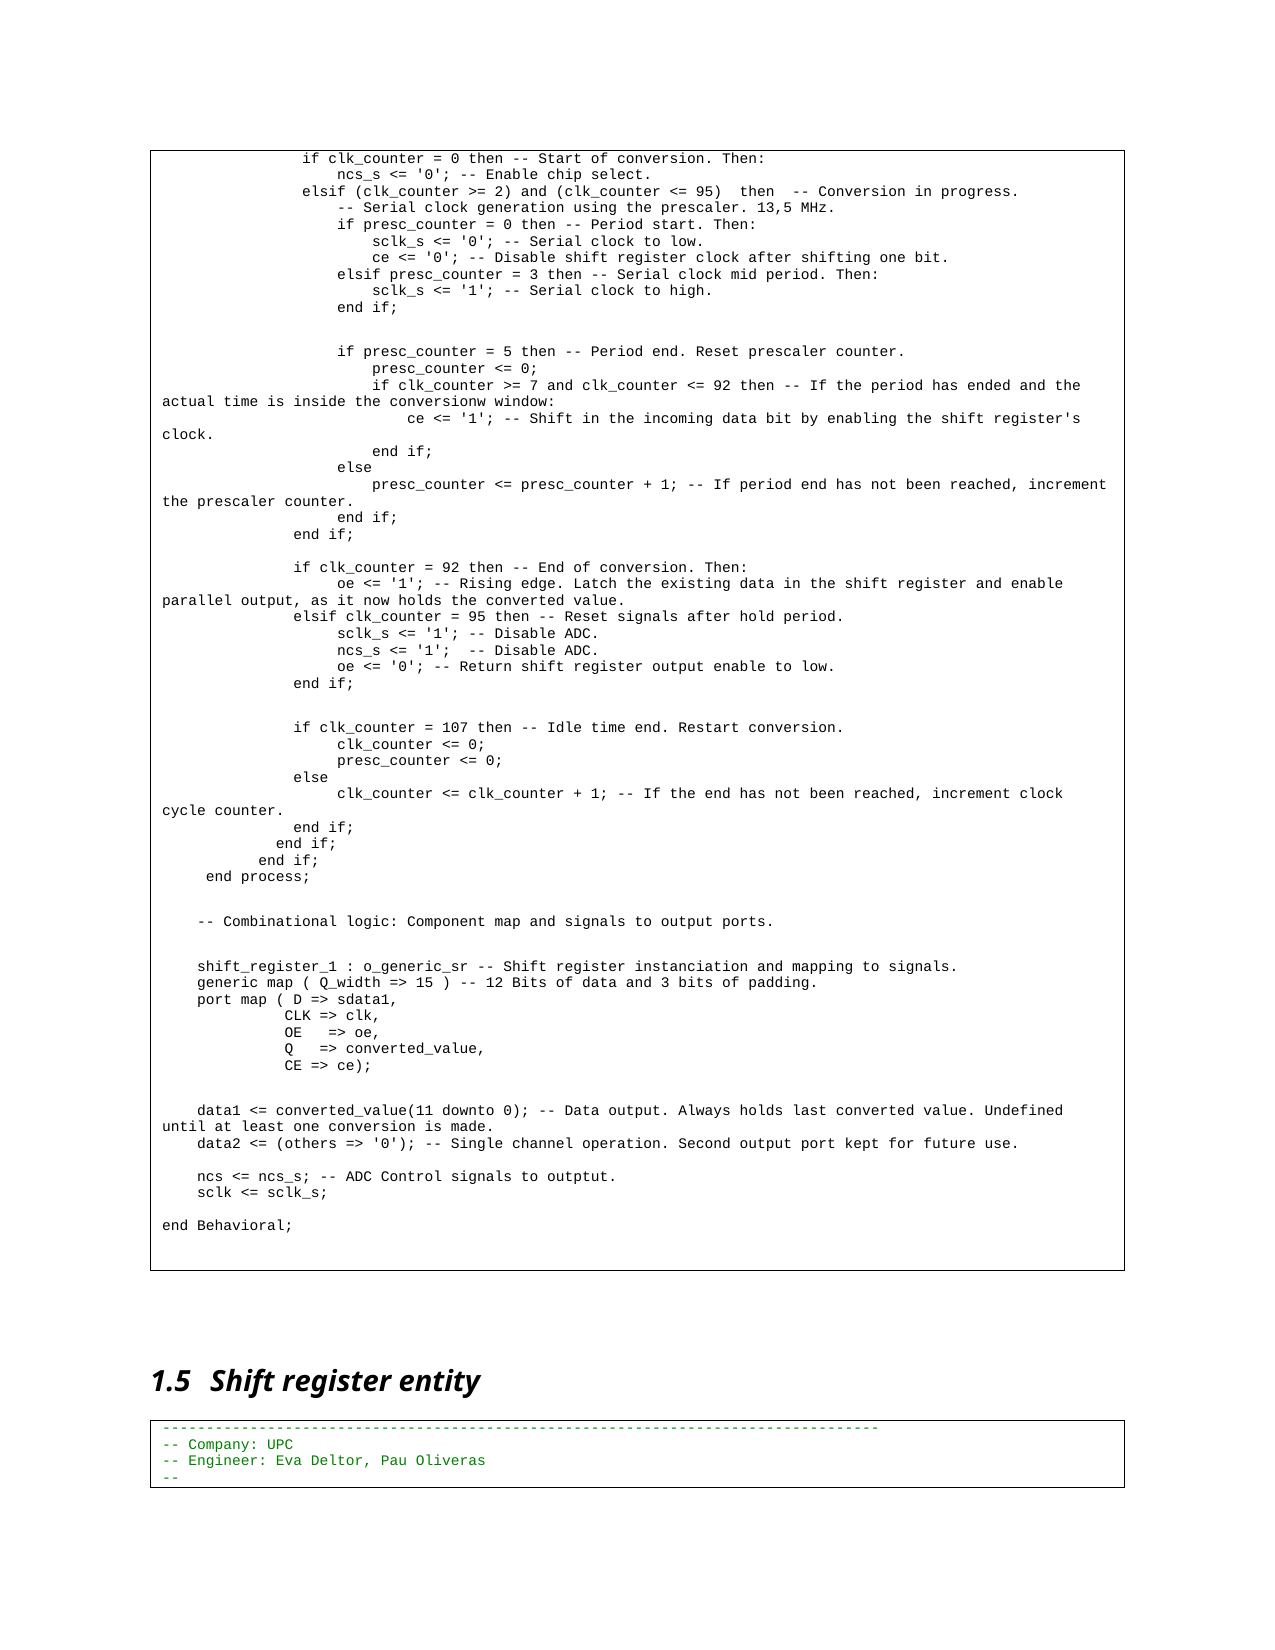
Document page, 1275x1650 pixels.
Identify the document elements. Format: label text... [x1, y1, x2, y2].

subtitle Shift register entity [150, 1360, 1125, 1400]
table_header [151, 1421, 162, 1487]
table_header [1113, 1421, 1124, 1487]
